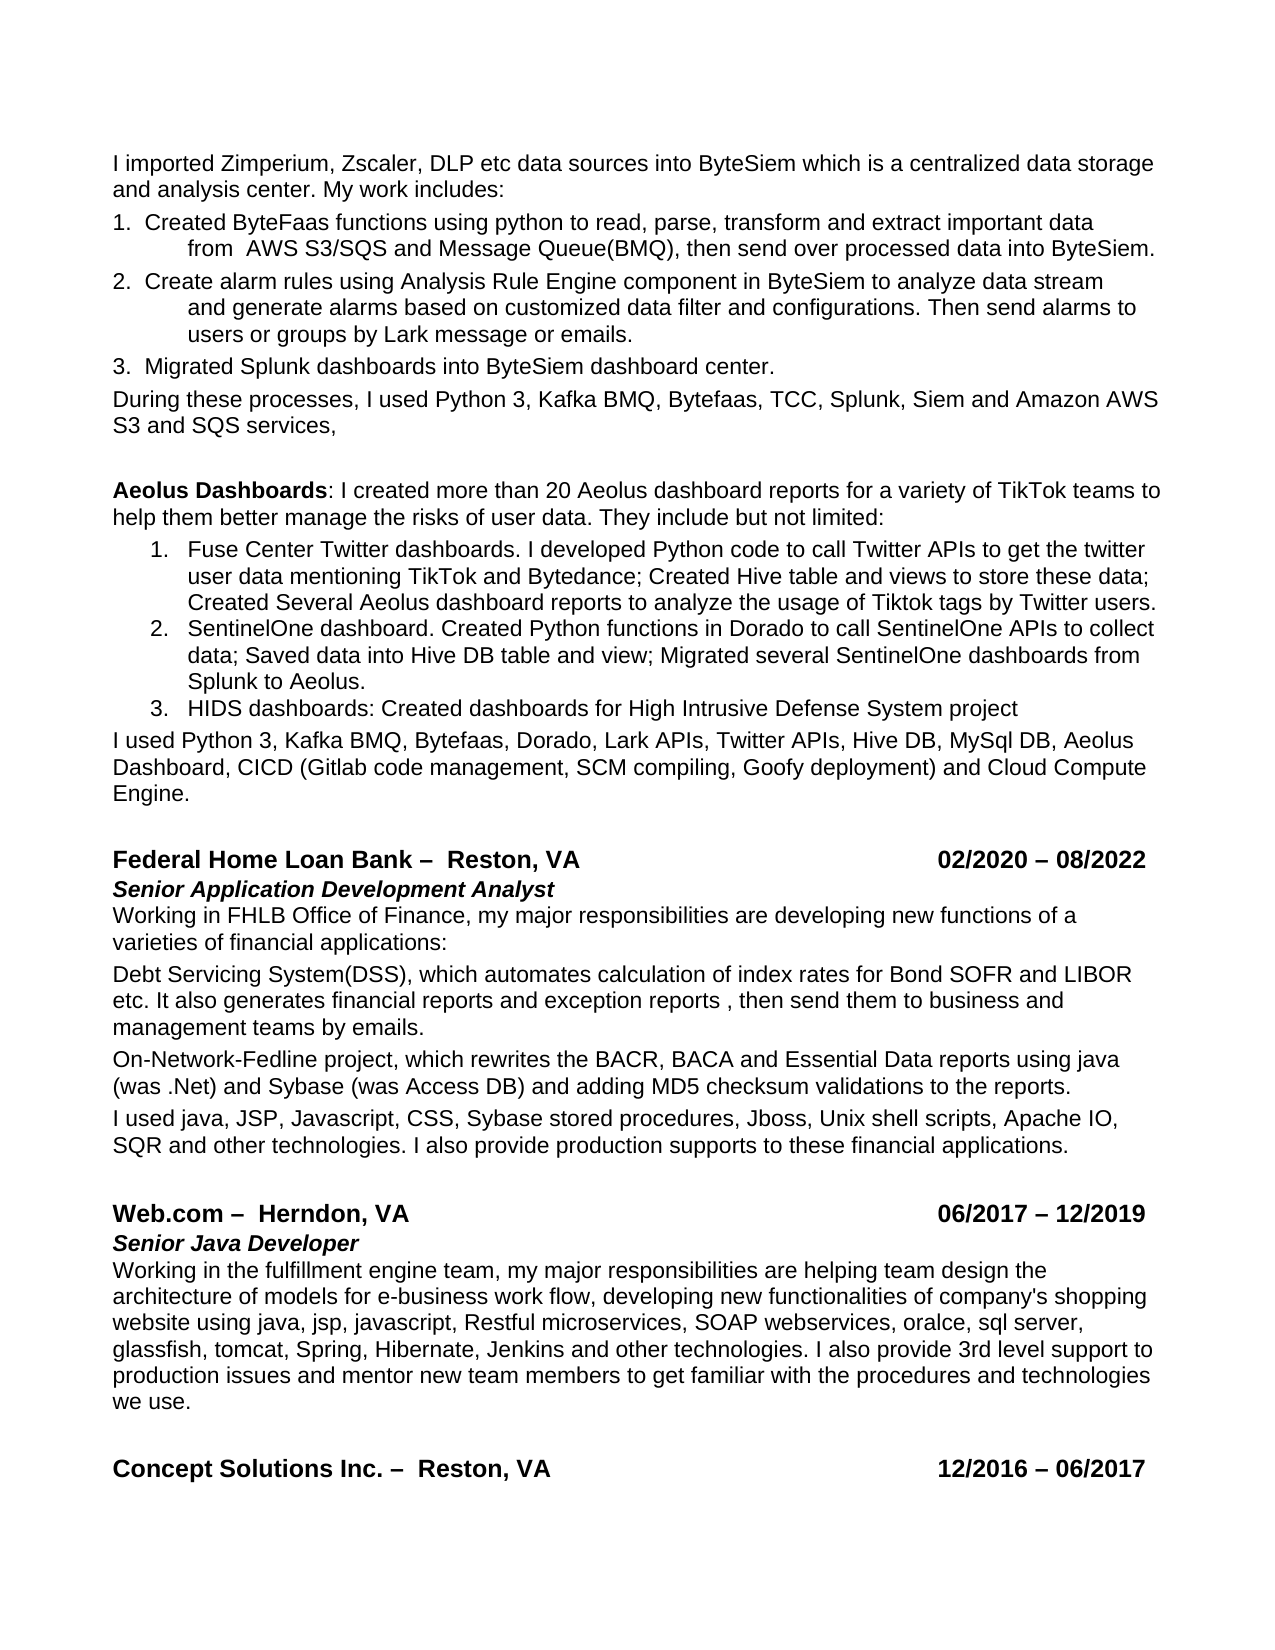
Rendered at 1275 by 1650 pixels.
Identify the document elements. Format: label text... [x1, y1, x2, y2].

text Concept Solutions Inc. – Reston, VA 12/2016 – 06/2017 [112, 1453, 1162, 1484]
list Migrated Splunk dashboards into ByteSiem dashboard center. [112, 353, 1162, 379]
list SentinelOne dashboard. Created Python functions in Dorado to call SentinelOne APIs to collect data; Saved data into Hive DB table and view; Migrated several SentinelOne dashboards from Splunk to Aeolus. [150, 615, 1162, 694]
list Create alarm rules using Analysis Rule Engine component in ByteSiem to analyze data stream and generate alarms based on customized data filter and configurations. Then send alarms to users or groups by Lark message or emails. [112, 268, 1162, 347]
text Senior Java Developer [112, 1230, 1162, 1257]
text During these processes, I used Python 3, Kafka BMQ, Bytefaas, TCC, Splunk, Siem and Amazon AWS S3 and SQS services, [112, 386, 1162, 438]
text I imported Zimperium, Zscaler, DLP etc data sources into ByteSiem which is a centralized data storage and analysis center. My work includes: [112, 150, 1162, 203]
text Working in FHLB Office of Finance, my major responsibilities are developing new functions of a varieties of financial applications: [112, 902, 1162, 955]
text Federal Home Loan Bank – Reston, VA 02/2020 – 08/2022 [112, 845, 1162, 876]
text I used Python 3, Kafka BMQ, Bytefaas, Dorado, Lark APIs, Twitter APIs, Hive DB, MySql DB, Aeolus Dashboard, CICD (Gitlab code management, SCM compiling, Goofy deployment) and Cloud Compute Engine. [112, 727, 1162, 806]
list HIDS dashboards: Created dashboards for High Intrusive Defense System project [150, 694, 1162, 721]
text Working in the fulfillment engine team, my major responsibilities are helping team design the architecture of models for e-business work flow, developing new functionalities of company's shopping website using java, jsp, javascript, Restful microservices, SOAP webservices, oralce, sql server, glassfish, tomcat, Spring, Hibernate, Jenkins and other technologies. I also provide 3rd level support to production issues and mentor new team members to get familiar with the procedures and technologies we use. [112, 1257, 1162, 1415]
list Created ByteFaas functions using python to read, parse, transform and extract important data from AWS S3/SQS and Message Queue(BMQ), then send over processed data into ByteSiem. [112, 209, 1162, 262]
text On-Network-Fedline project, which rewrites the BACR, BACA and Essential Data reports using java (was .Net) and Sybase (was Access DB) and adding MD5 checksum validations to the reports. [112, 1046, 1162, 1099]
text Web.com – Herndon, VA 06/2017 – 12/2019 [112, 1199, 1162, 1230]
list Fuse Center Twitter dashboards. I developed Python code to call Twitter APIs to get the twitter user data mentioning TikTok and Bytedance; Created Hive table and views to store these data; Created Several Aeolus dashboard reports to analyze the usage of Tiktok tags by Twitter users. [150, 536, 1162, 615]
text Aeolus Dashboards: I created more than 20 Aeolus dashboard reports for a variety of TikTok teams to help them better manage the risks of user data. They include but not limited: [112, 477, 1162, 530]
text Senior Application Development Analyst [112, 876, 1162, 902]
text I used java, JSP, Javascript, CSS, Sybase stored procedures, Jboss, Unix shell scripts, Apache IO, SQR and other technologies. I also provide production supports to these financial applications. [112, 1105, 1162, 1158]
text Debt Servicing System(DSS), which automates calculation of index rates for Bond SOFR and LIBOR etc. It also generates financial reports and exception reports , then send them to business and management teams by emails. [112, 961, 1162, 1040]
